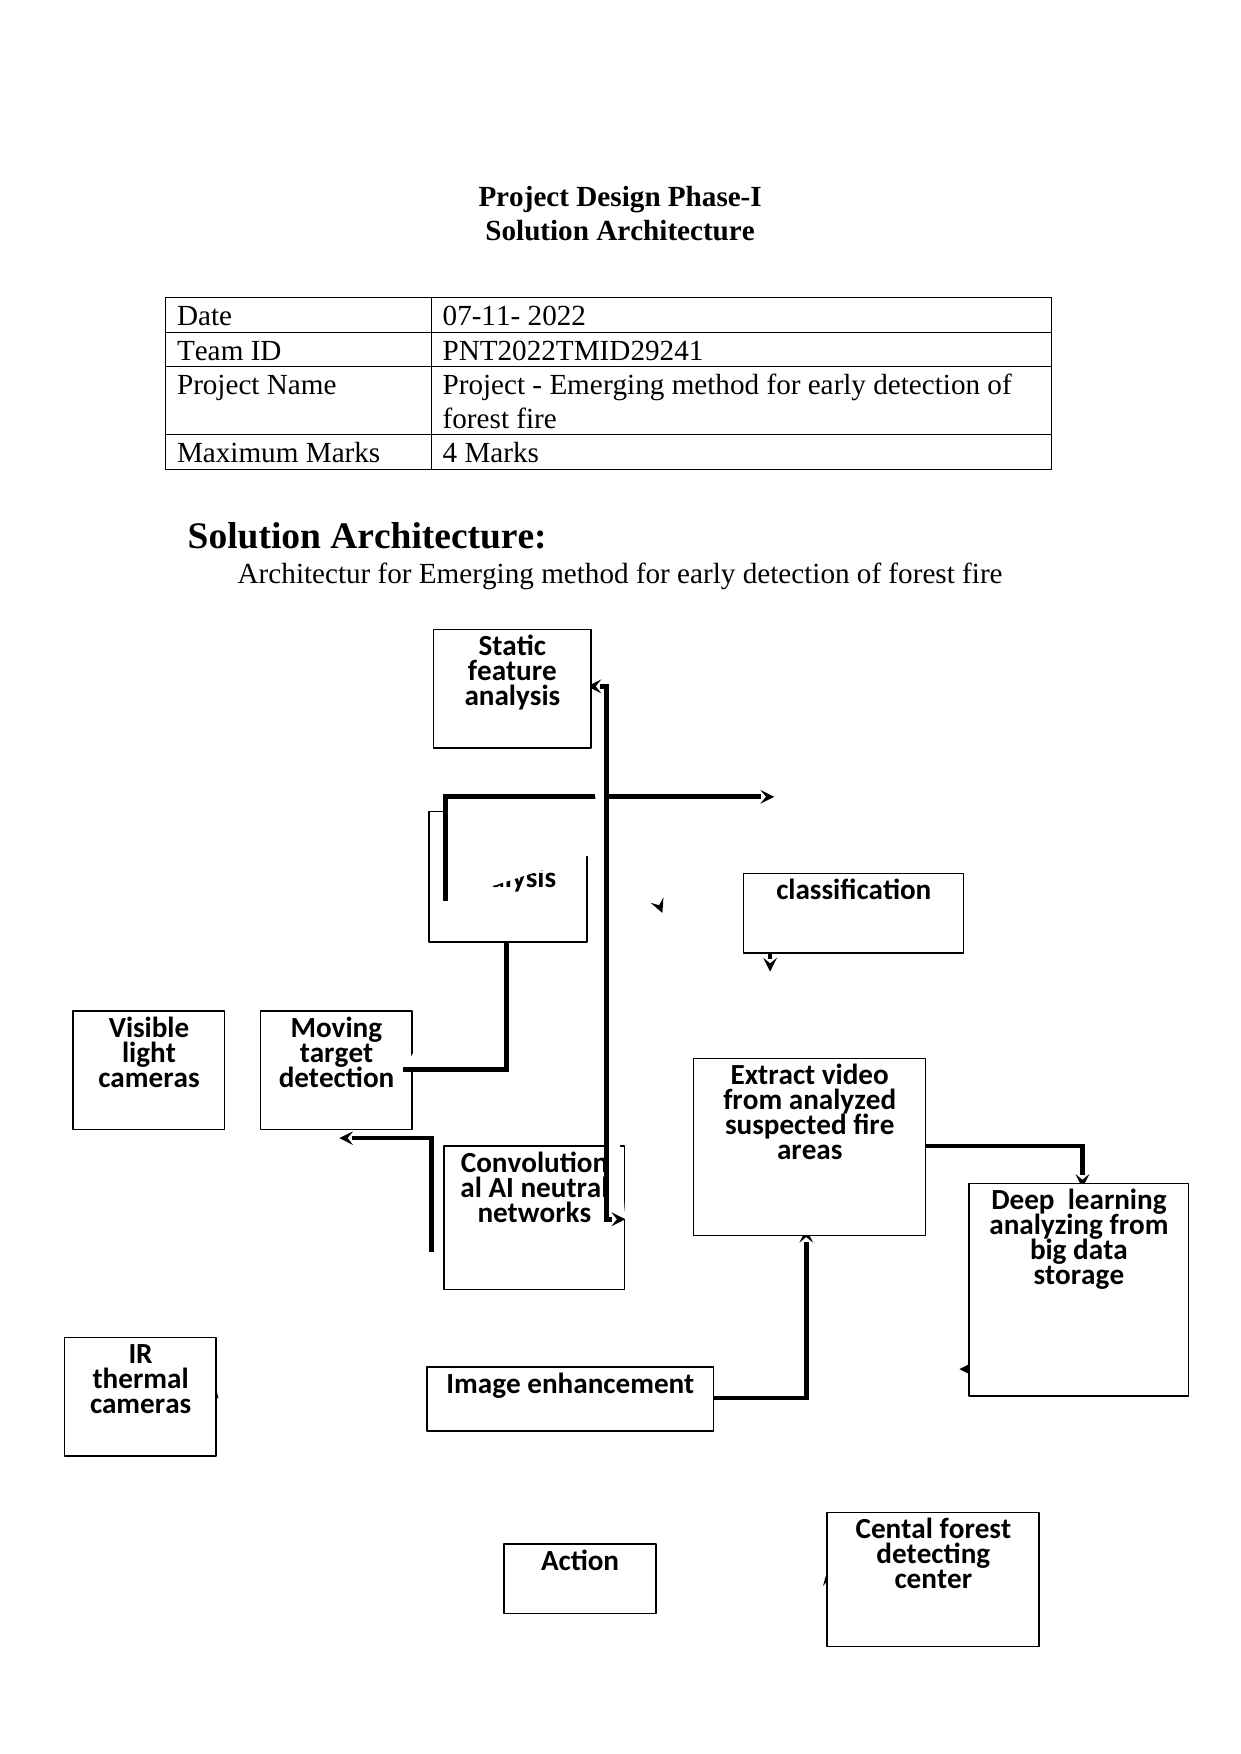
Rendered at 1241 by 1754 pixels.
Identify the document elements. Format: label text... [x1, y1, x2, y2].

table_header 07-11- 2022 [432, 298, 1051, 332]
text Project Design Phase-I [187, 179, 1053, 213]
table_cell Project - Emerging method for early detection of forest fire [432, 367, 1051, 434]
table_cell Project Name [166, 367, 431, 434]
table_cell Team ID [166, 333, 431, 366]
text Architectur for Emerging method for early detection of forest fire [187, 556, 1053, 590]
table_cell PNT2022TMID29241 [432, 333, 1051, 366]
table_header Date [166, 298, 431, 332]
table_cell Maximum Marks [166, 435, 431, 469]
table_cell 4 Marks [432, 435, 1051, 469]
text Solution Architecture [187, 213, 1053, 246]
text Solution Architecture: [187, 513, 1053, 556]
